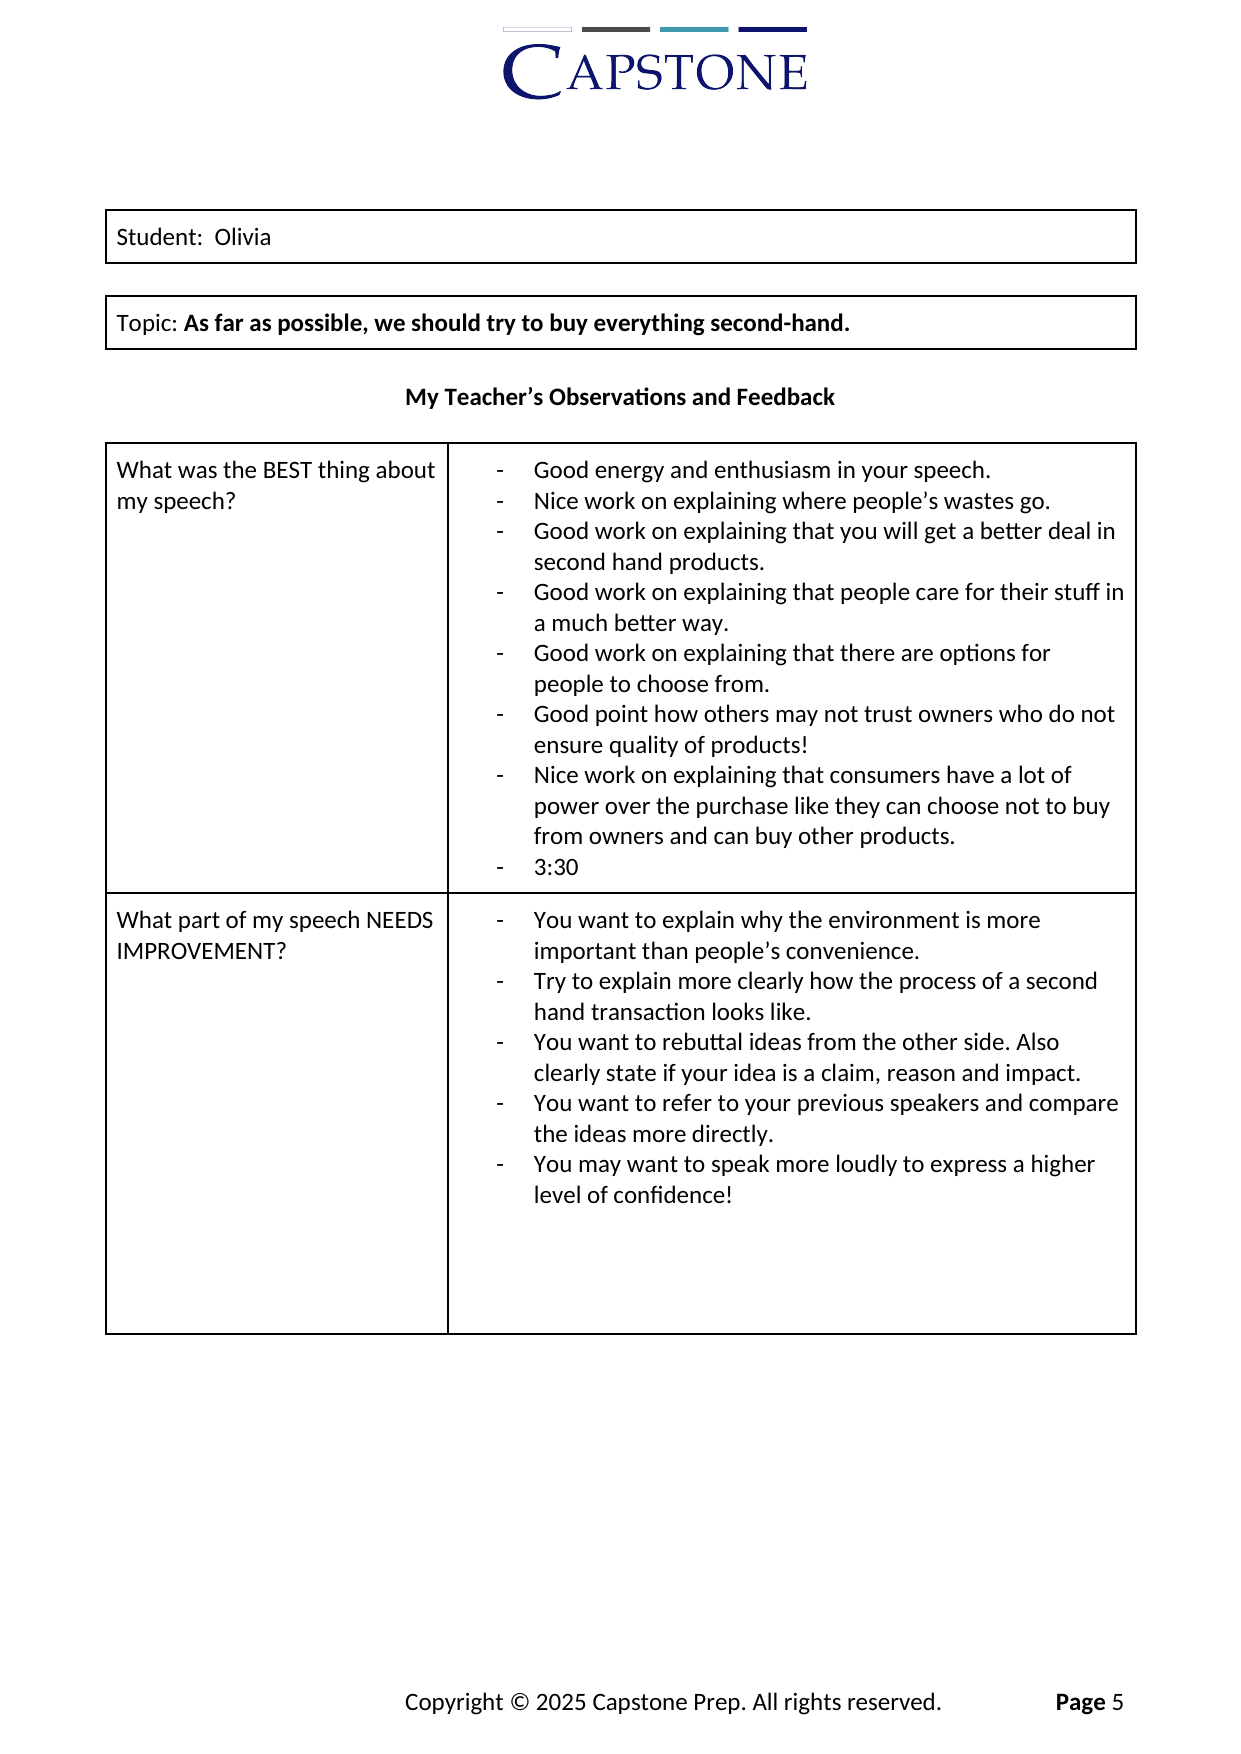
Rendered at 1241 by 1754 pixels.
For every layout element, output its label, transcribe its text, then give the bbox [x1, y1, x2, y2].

table_cell What part of my speech NEEDS IMPROVEMENT? [107, 894, 447, 1333]
table_header Good energy and enthusiasm in your speech. Nice work on explaining where people’s wastes go. Good work on explaining that you will get a better deal in second hand products. Good work on explaining that people care for their stuff in a much better way. Good work on explaining that there are options for people to choose from. Good point how others may not trust owners who do not ensure quality of products! Nice work on explaining that consumers have a lot of power over the purchase like they can choose not to buy from owners and can buy other products. 3:30 [449, 444, 1135, 892]
table_header Student: Olivia [107, 211, 1135, 262]
table_header What was the BEST thing about my speech? [107, 444, 447, 892]
table_cell You want to explain why the environment is more important than people’s convenience. Try to explain more clearly how the process of a second hand transaction looks like. You want to rebuttal ideas from the other side. Also clearly state if your idea is a claim, reason and impact. You want to refer to your previous speakers and compare the ideas more directly. You may want to speak more loudly to express a higher level of confidence! [449, 894, 1135, 1333]
table_header Topic: As far as possible, we should try to buy everything second-hand. [107, 297, 1135, 348]
picture [495, 18, 816, 106]
text My Teacher’s Observations and Feedback [105, 381, 1135, 411]
